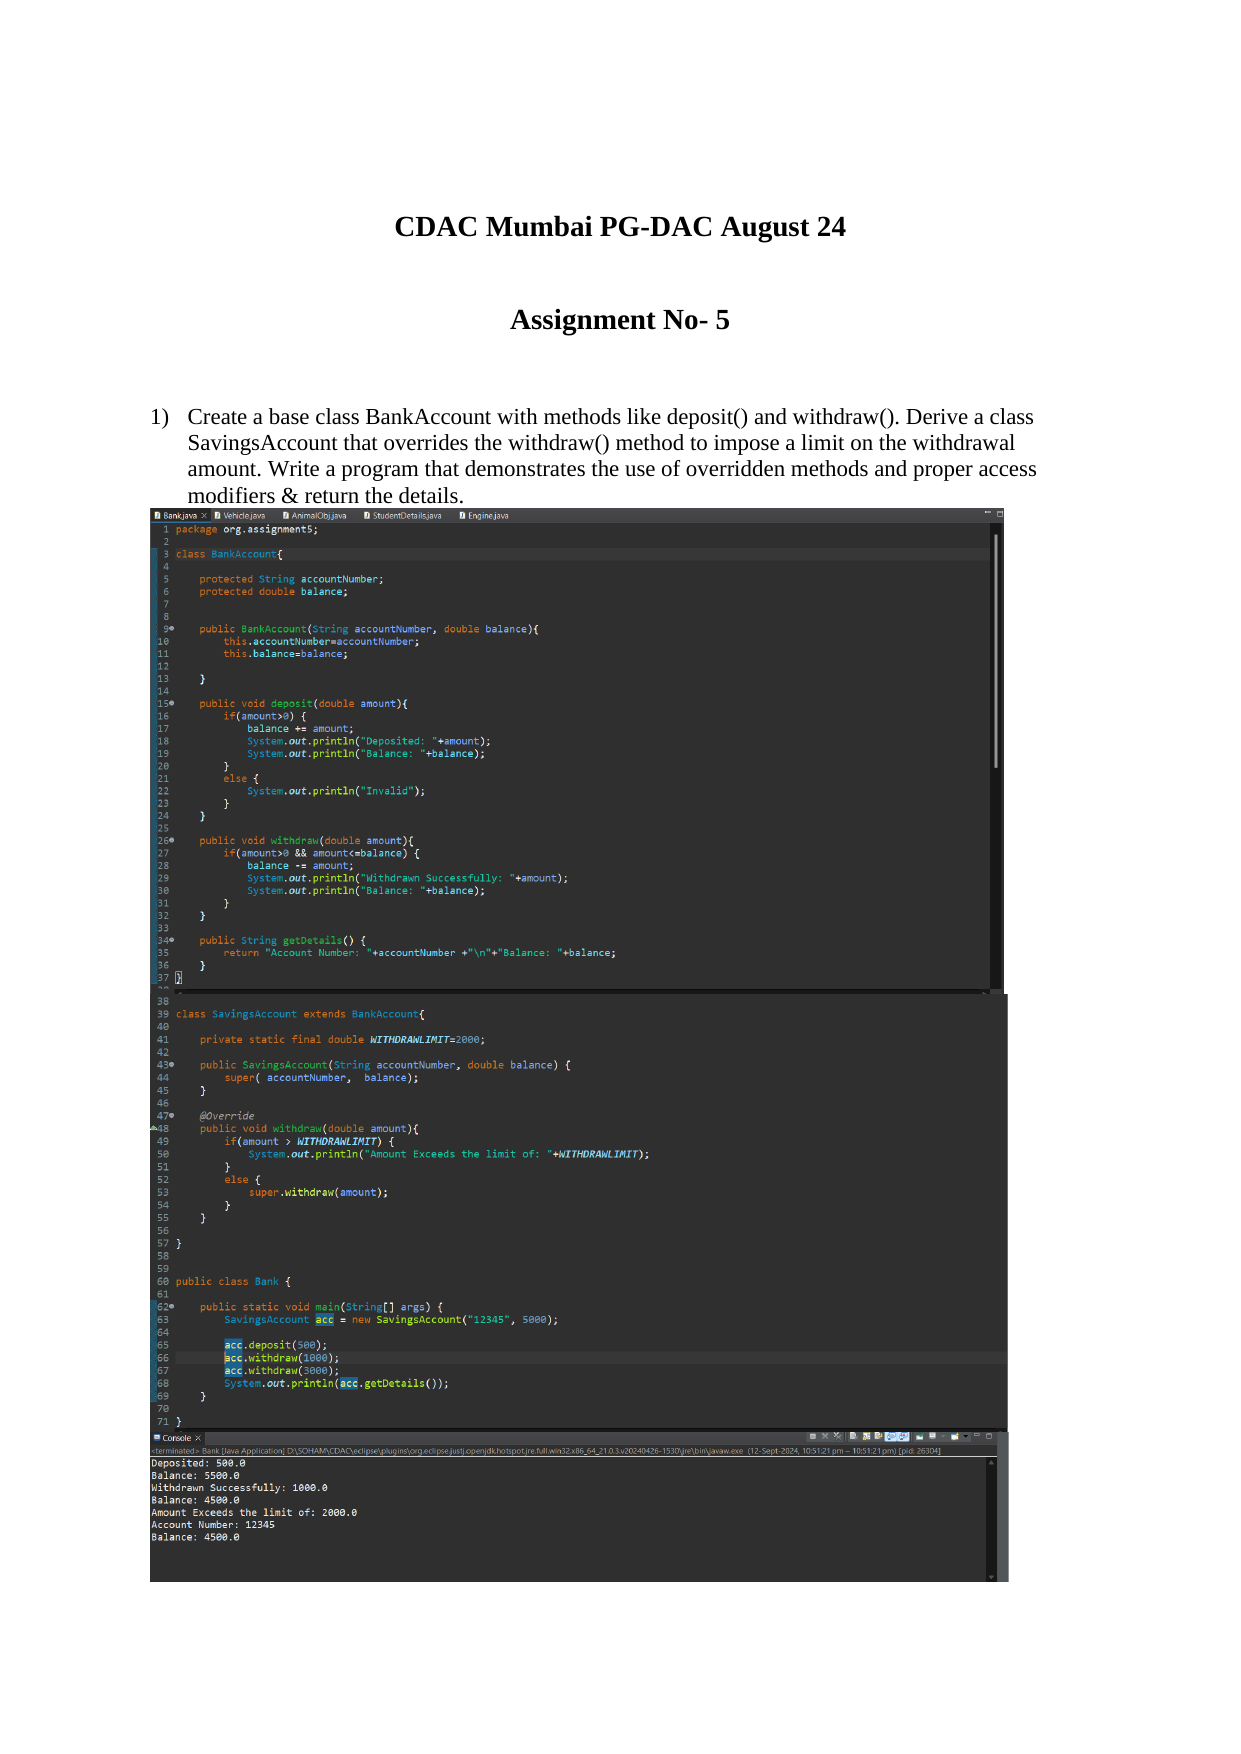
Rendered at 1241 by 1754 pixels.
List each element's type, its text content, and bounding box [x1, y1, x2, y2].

picture [150, 508, 1009, 1582]
text CDAC Mumbai PG-DAC August 24 [150, 209, 1090, 243]
list Create a base class BankAccount with methods like deposit() and withdraw(). Derive a class SavingsAccount that overrides the withdraw() method to impose a limit on the withdrawal amount. Write a program that demonstrates the use of overridden methods and proper access modifiers & return the details. [150, 403, 1090, 508]
text Assignment No- 5 [150, 302, 1090, 336]
